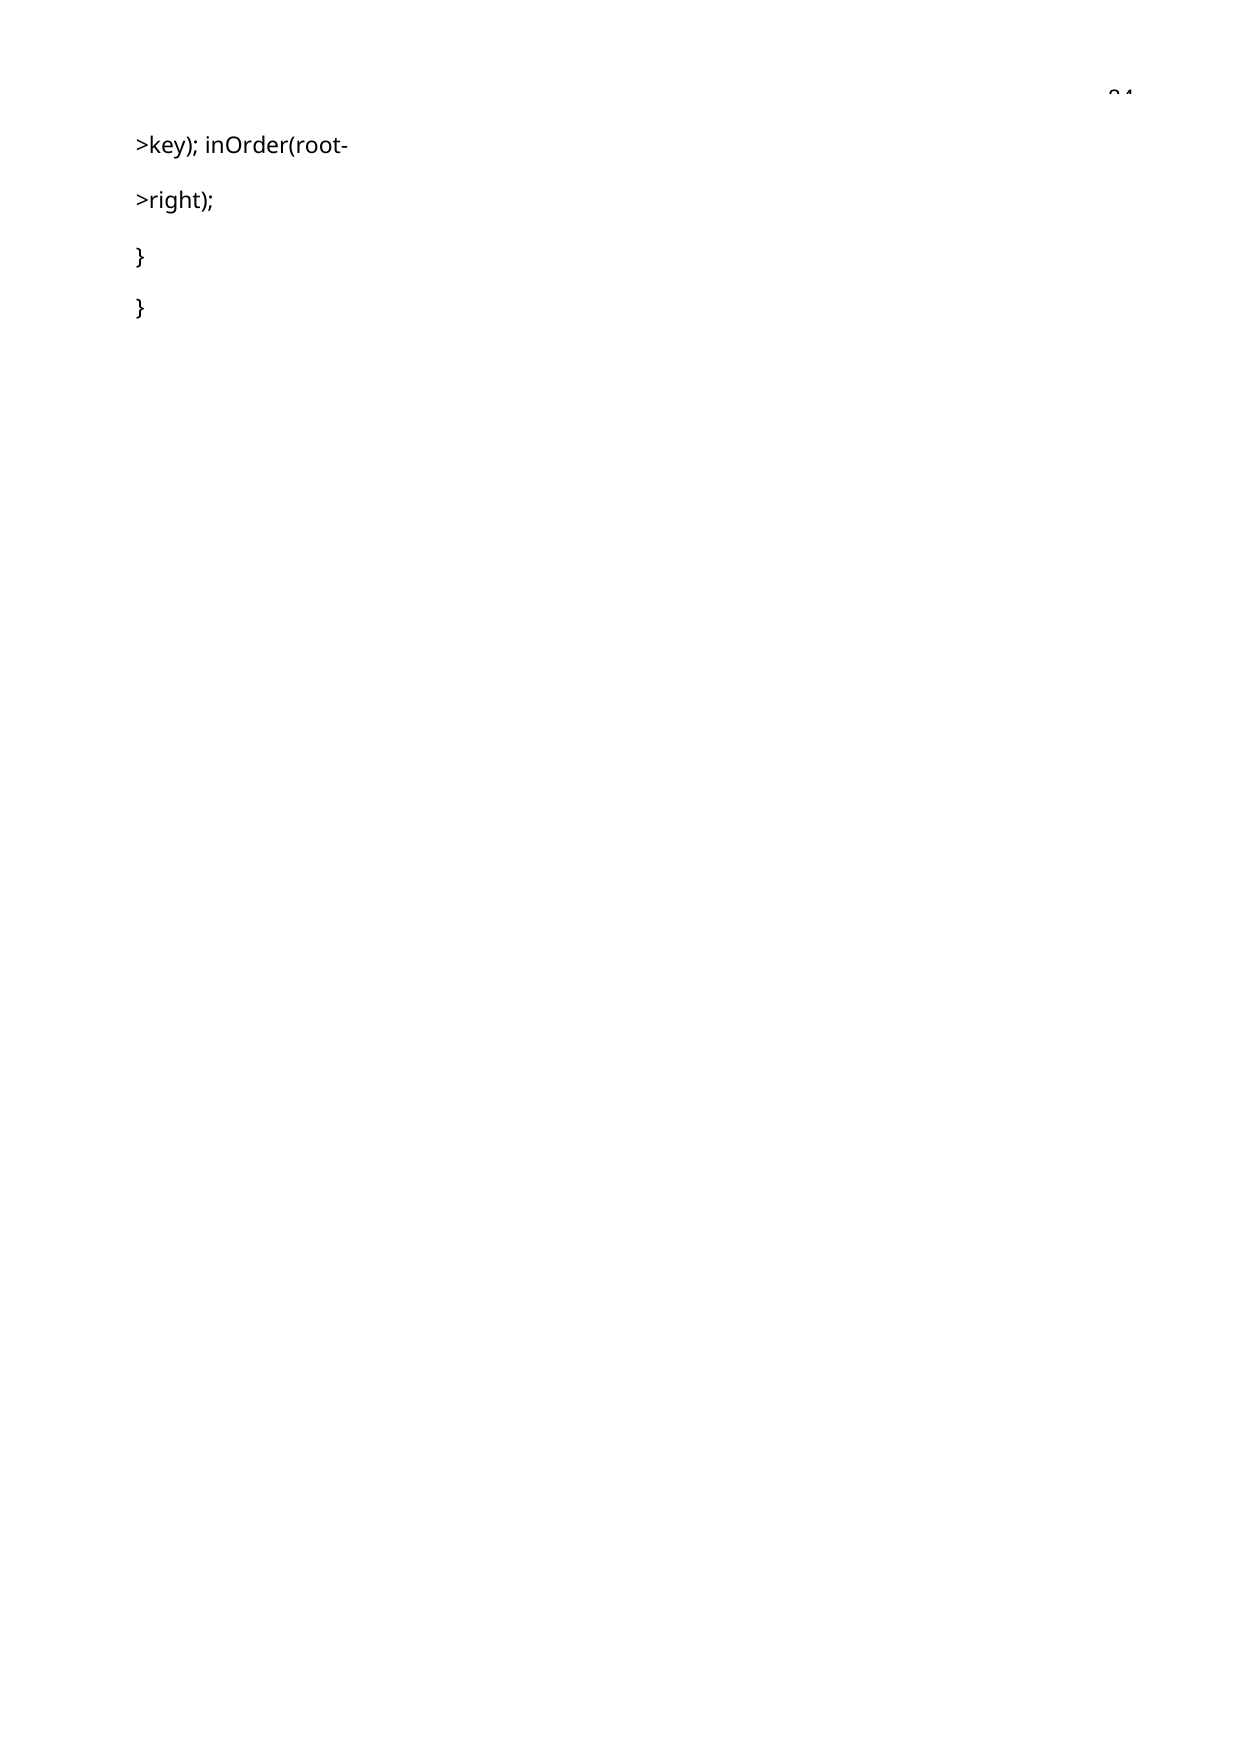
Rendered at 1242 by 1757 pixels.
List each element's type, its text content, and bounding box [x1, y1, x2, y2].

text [136, 129, 380, 215]
text } [136, 239, 1162, 271]
text } [136, 291, 1162, 323]
